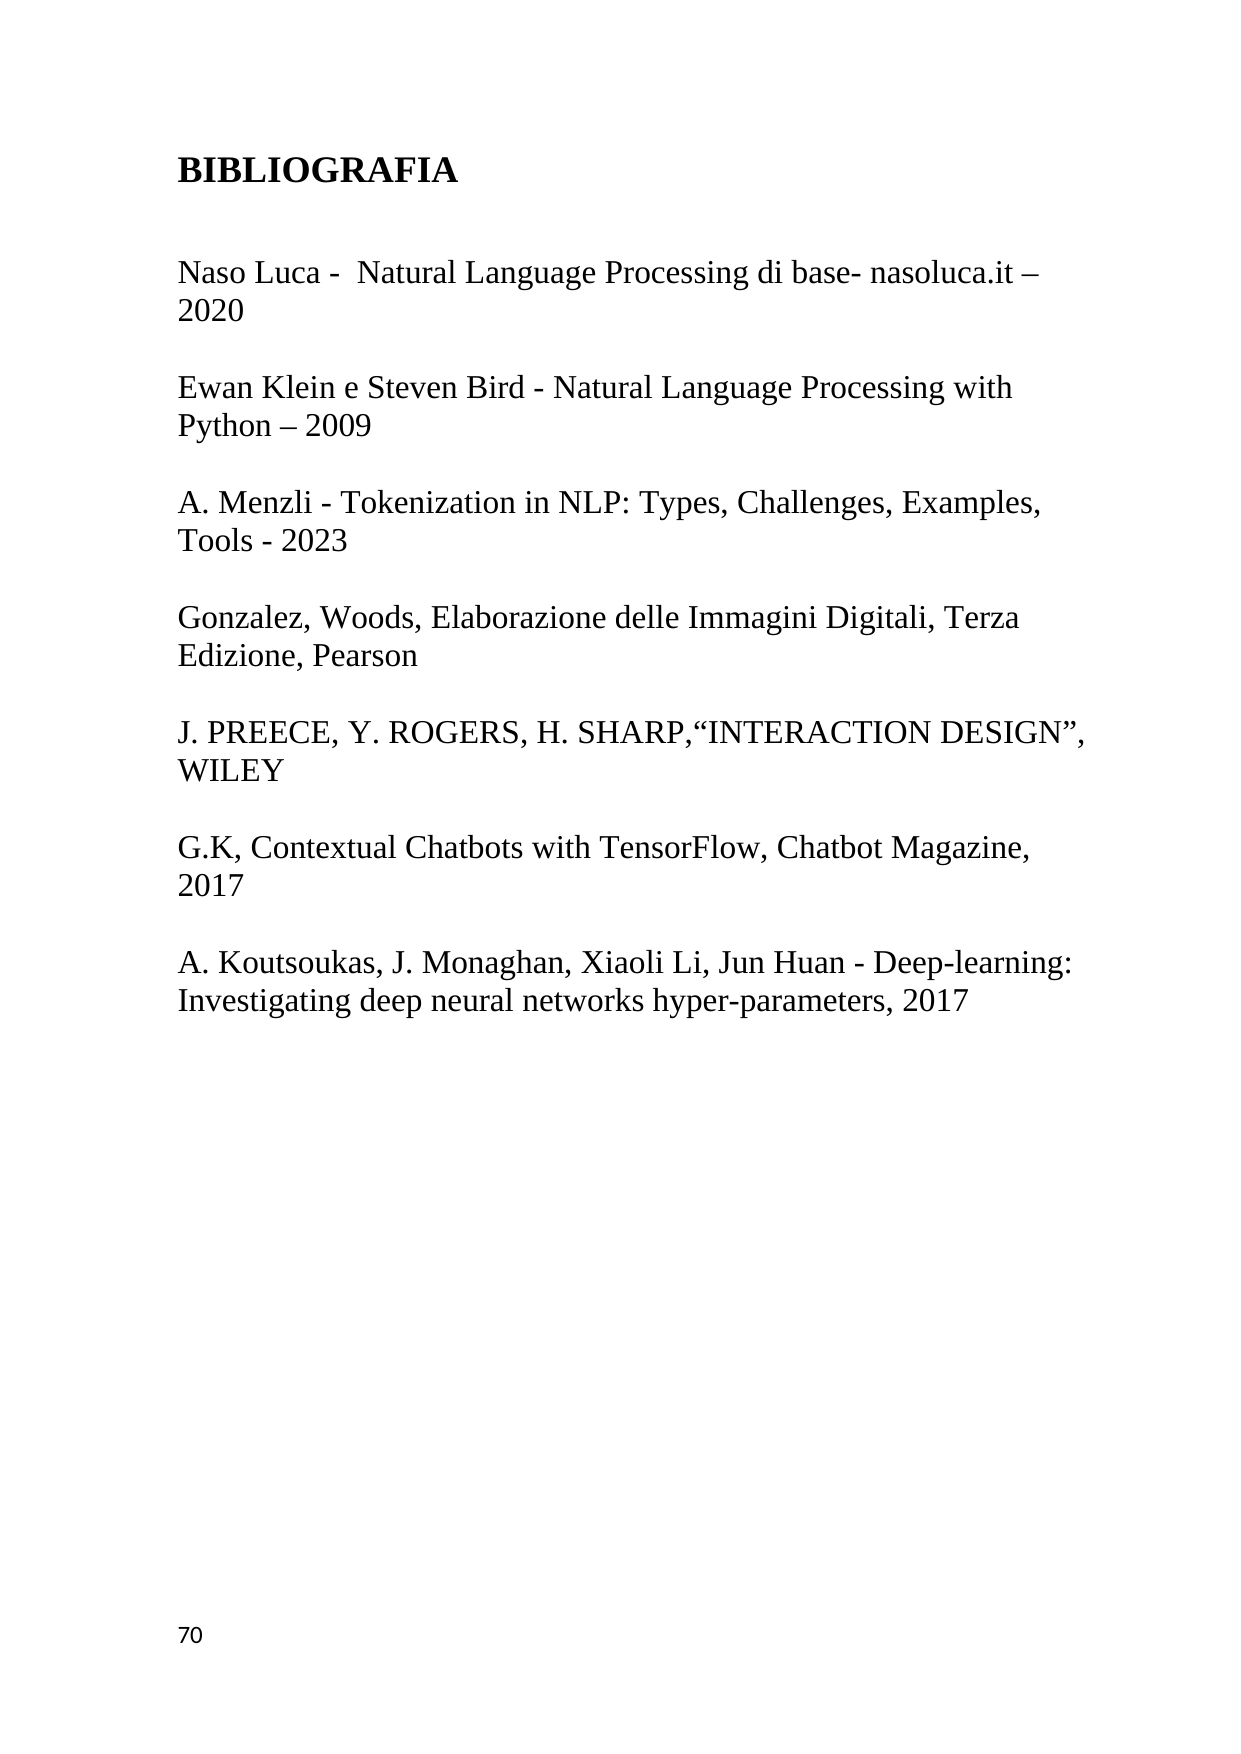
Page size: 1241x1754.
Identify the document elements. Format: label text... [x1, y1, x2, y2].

text J. PREECE, Y. ROGERS, H. SHARP,“INTERACTION DESIGN”, WILEY [177, 712, 1092, 788]
text Edizione, Pearson [177, 635, 1092, 673]
subtitle BIBLIOGRAFIA [177, 148, 1092, 191]
text Gonzalez, Woods, Elaborazione delle Immagini Digitali, Terza [177, 597, 1092, 635]
text Naso Luca - Natural Language Processing di base- nasoluca.it – 2020 [177, 252, 1092, 328]
text G.K, Contextual Chatbots with TensorFlow, Chatbot Magazine, 2017 [177, 827, 1092, 903]
text Ewan Klein e Steven Bird - Natural Language Processing with Python – 2009 [177, 367, 1092, 443]
text A. Menzli - Tokenization in NLP: Types, Challenges, Examples, Tools - 2023 [177, 482, 1092, 558]
text A. Koutsoukas, J. Monaghan, Xiaoli Li, Jun Huan - Deep-learning: Investigating deep neural networks hyper-parameters, 2017 [177, 942, 1092, 1018]
